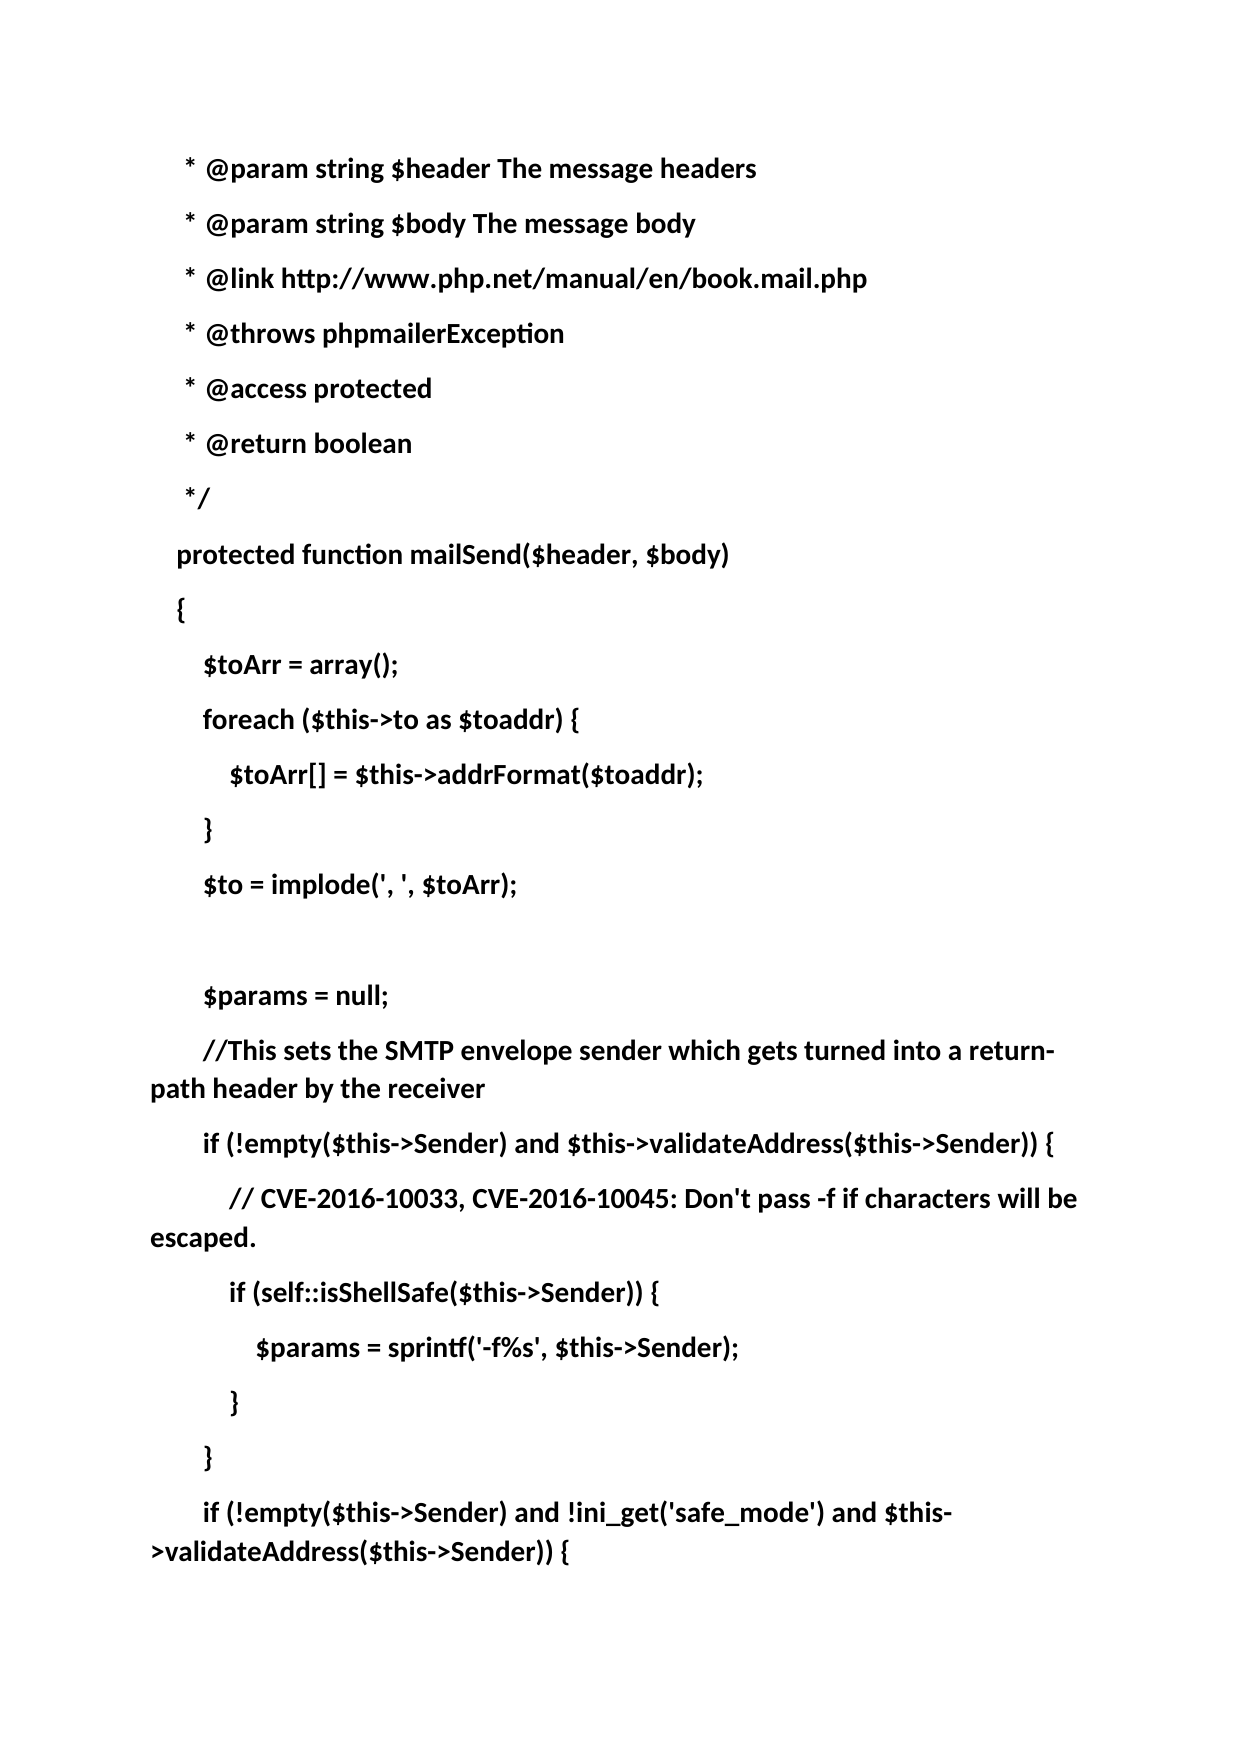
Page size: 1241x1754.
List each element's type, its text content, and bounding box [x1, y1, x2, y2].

text */ [150, 481, 1090, 516]
text //This sets the SMTP envelope sender which gets turned into a return-path header by the receiver [150, 1032, 1090, 1106]
text { [150, 591, 1090, 626]
text } [150, 1439, 1090, 1475]
text if (!empty($this->Sender) and !ini_get('safe_mode') and $this->validateAddress($this->Sender)) { [150, 1494, 1090, 1568]
text $toArr = array(); [150, 646, 1090, 682]
text foreach ($this->to as $toaddr) { [150, 701, 1090, 737]
text $toArr[] = $this->addrFormat($toaddr); [150, 756, 1090, 792]
text protected function mailSend($header, $body) [150, 536, 1090, 571]
text * @link http://www.php.net/manual/en/book.mail.php [150, 260, 1090, 296]
text $params = sprintf('-f%s', $this->Sender); [150, 1329, 1090, 1364]
text if (self::isShellSafe($this->Sender)) { [150, 1274, 1090, 1309]
text $to = implode(', ', $toArr); [150, 866, 1090, 902]
text } [150, 811, 1090, 847]
text * @throws phpmailerException [150, 315, 1090, 351]
text if (!empty($this->Sender) and $this->validateAddress($this->Sender)) { [150, 1125, 1090, 1161]
text * @param string $header The message headers [150, 150, 1090, 186]
text * @access protected [150, 370, 1090, 406]
text } [150, 1384, 1090, 1420]
text * @return boolean [150, 426, 1090, 461]
text * @param string $body The message body [150, 205, 1090, 241]
text // CVE-2016-10033, CVE-2016-10045: Don't pass -f if characters will be escaped. [150, 1180, 1090, 1254]
text $params = null; [150, 977, 1090, 1012]
